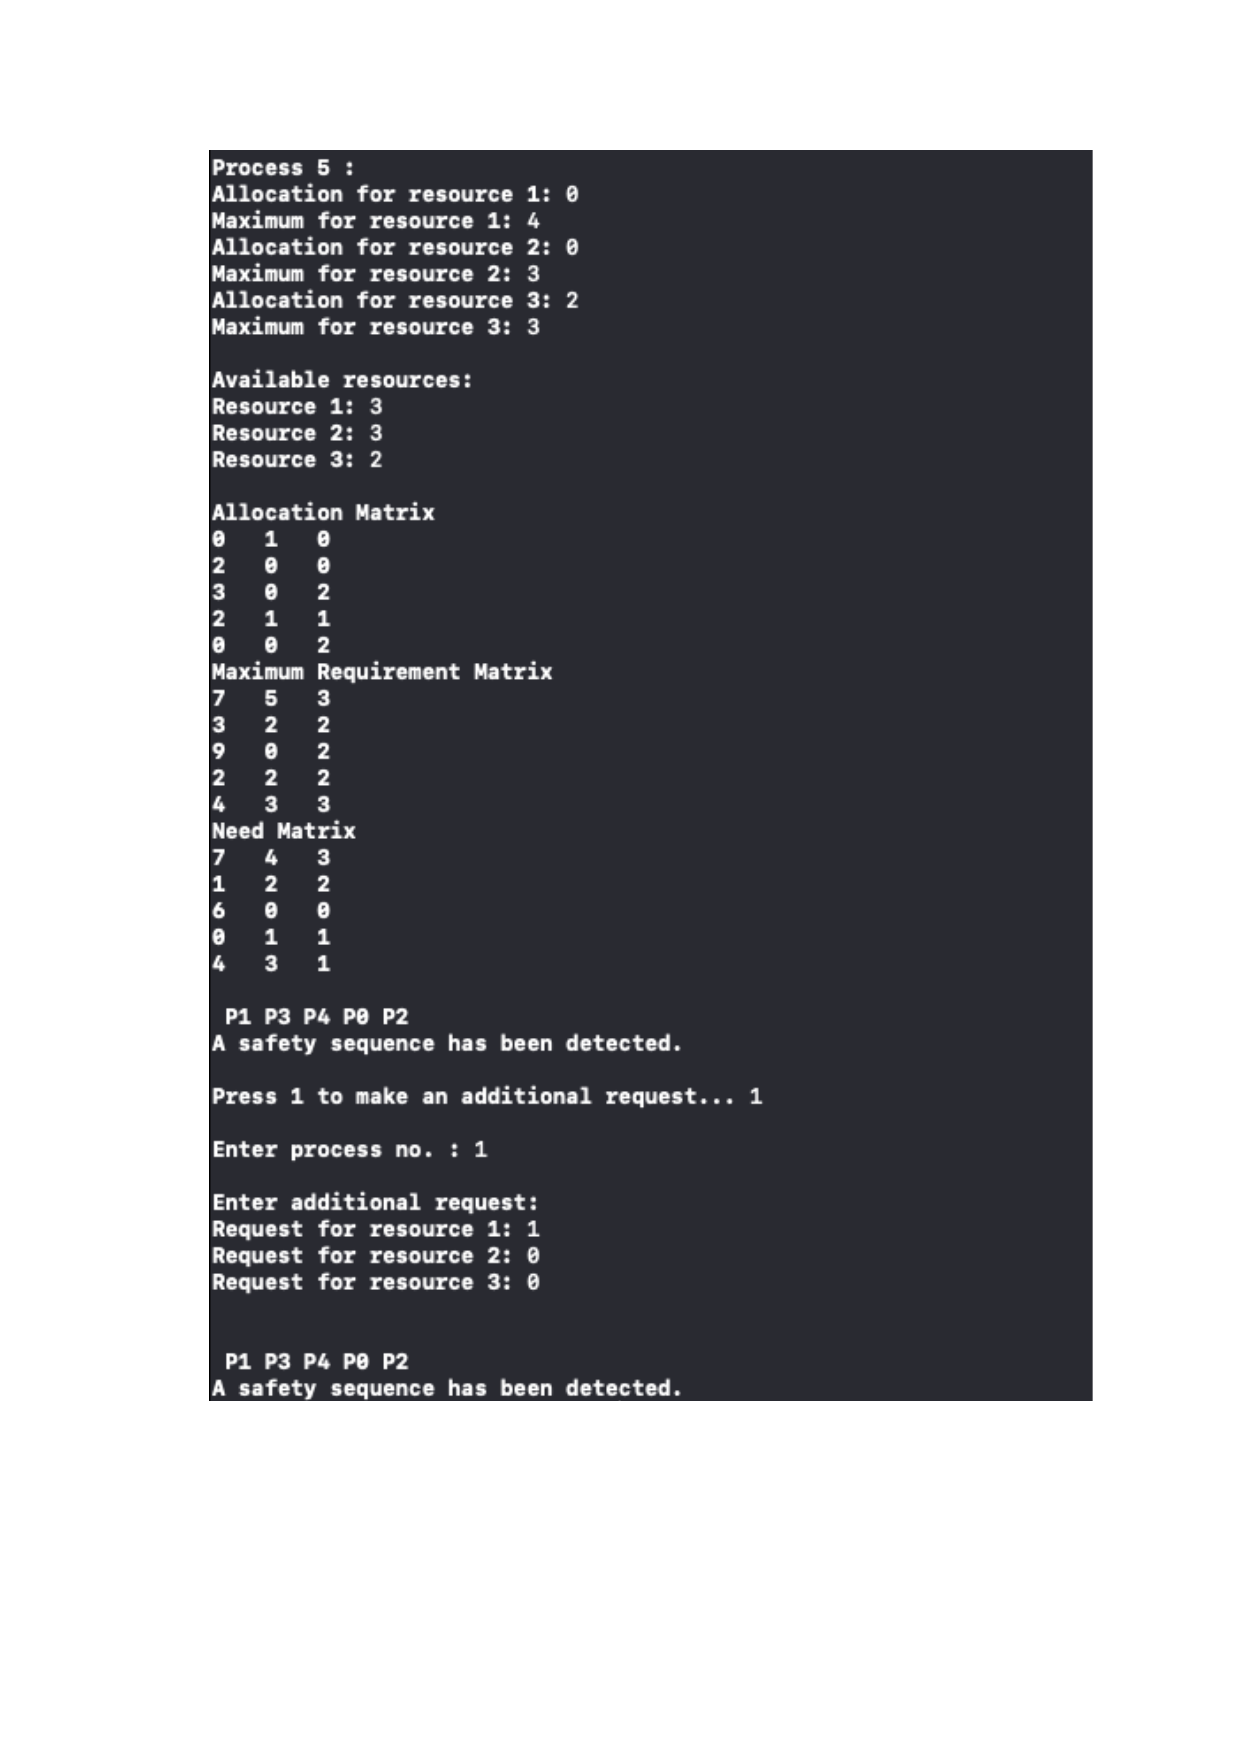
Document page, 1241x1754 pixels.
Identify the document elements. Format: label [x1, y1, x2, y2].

picture [209, 150, 1093, 1401]
